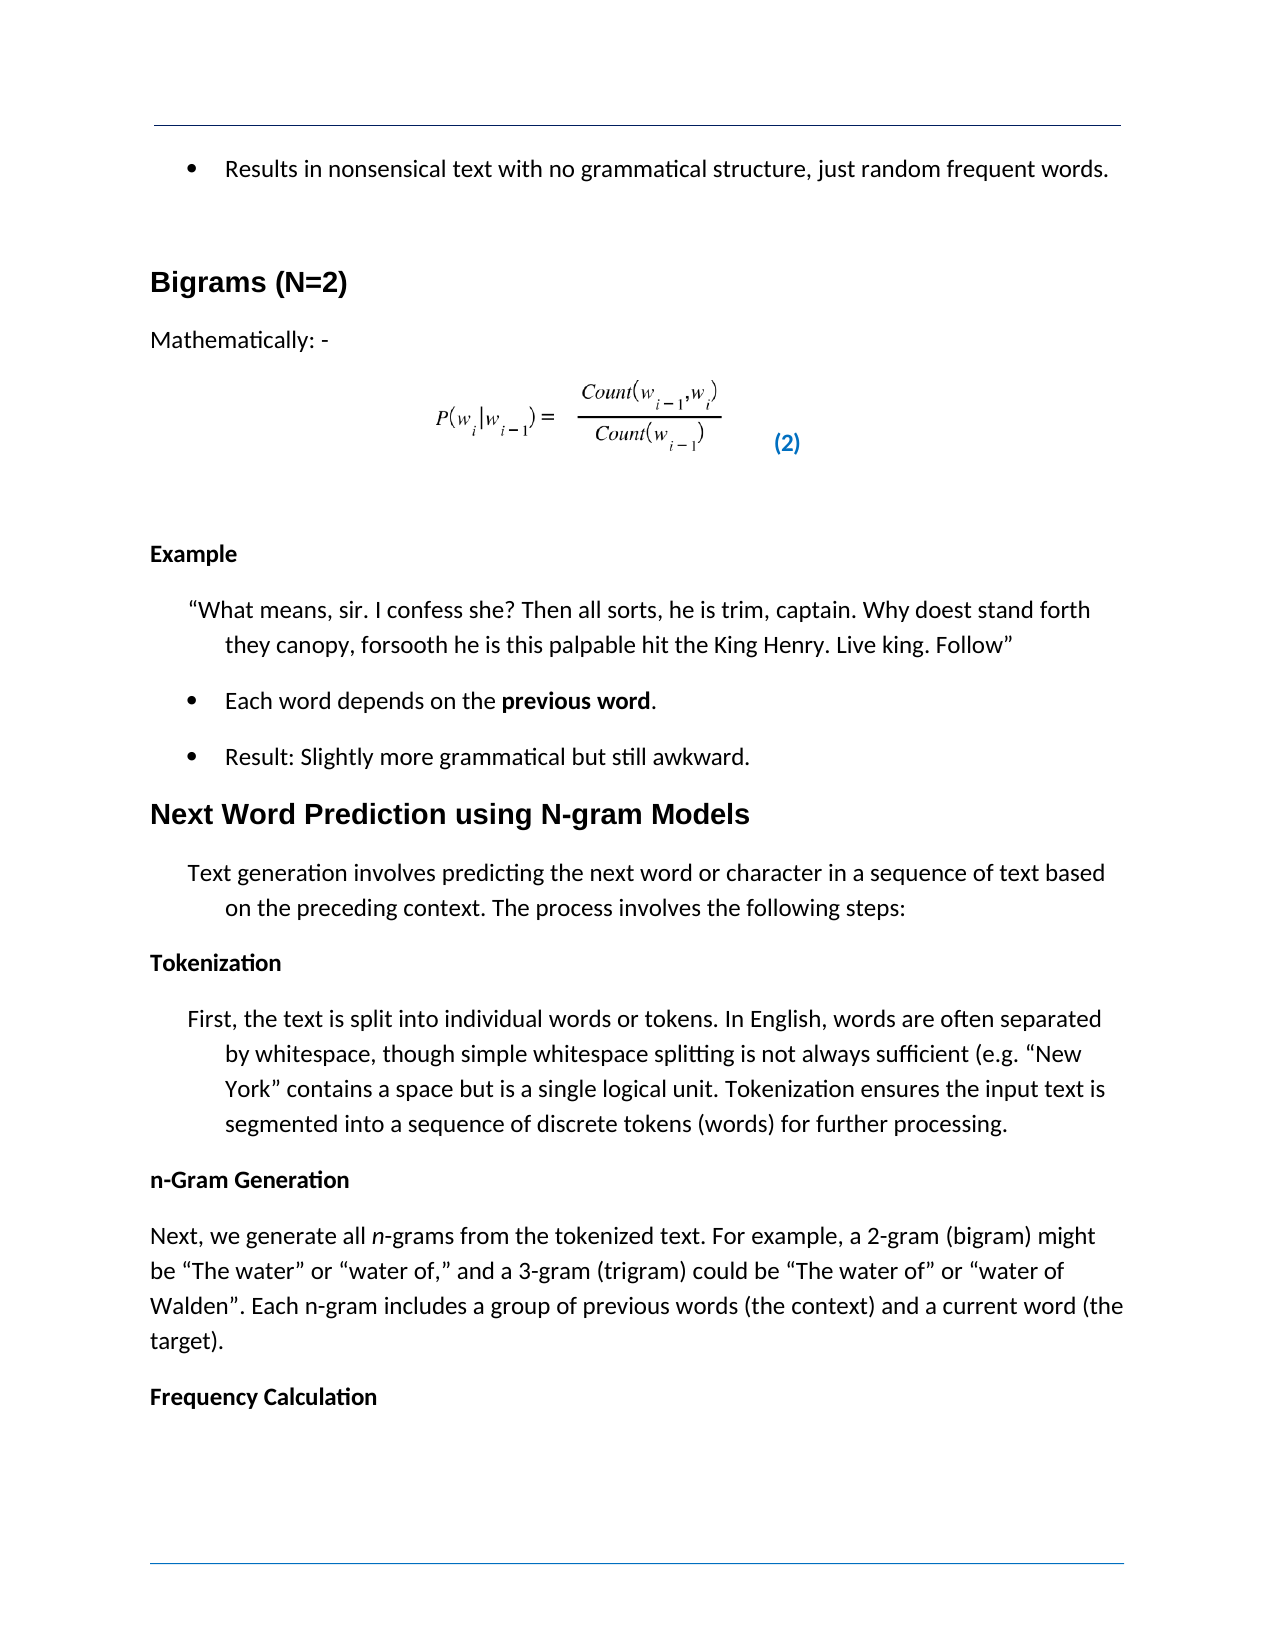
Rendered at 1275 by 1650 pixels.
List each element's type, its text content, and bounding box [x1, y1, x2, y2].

subtitle Next Word Prediction using N-gram Models [150, 797, 1162, 831]
subtitle Frequency Calculation [150, 1381, 1162, 1412]
text “What means, sir. I confess she? Then all sorts, he is trim, captain. Why doest stand forth they canopy, forsooth he is this palpable hit the King Henry. Live king. Follow” [187, 594, 1125, 660]
list Each word depends on the previous word. [187, 686, 1162, 716]
list Results in nonsensical text with no grammatical structure, just random frequent words. [187, 153, 1162, 184]
text (2) [773, 427, 1162, 457]
text be “The water” or “water of,” and a 3-gram (trigram) could be “The water of” or “water of [150, 1255, 1162, 1286]
subtitle Example [150, 539, 1162, 569]
text Text generation involves predicting the next word or character in a sequence of text based on the preceding context. The process involves the following steps: [187, 857, 1124, 922]
picture [436, 380, 722, 451]
subtitle Bigrams (N=2) [150, 265, 1162, 298]
list Result: Slightly more grammatical but still awkward. [187, 741, 1162, 772]
subtitle n-Gram Generation [150, 1164, 1162, 1195]
text Next, we generate all n-grams from the tokenized text. For example, a 2-gram (bigram) might [150, 1220, 1162, 1251]
text Mathematically: - [150, 324, 1162, 355]
subtitle Tokenization [150, 948, 1162, 978]
text First, the text is split into individual words or tokens. In English, words are often separated by whitespace, though simple whitespace splitting is not always sufficient (e.g. “New York” contains a space but is a single logical unit. Tokenization ensures the input text is segmented into a sequence of discrete tokens (words) for further processing. [187, 1003, 1124, 1139]
text Walden”. Each n-gram includes a group of previous words (the context) and a current word (the target). [150, 1290, 1162, 1356]
